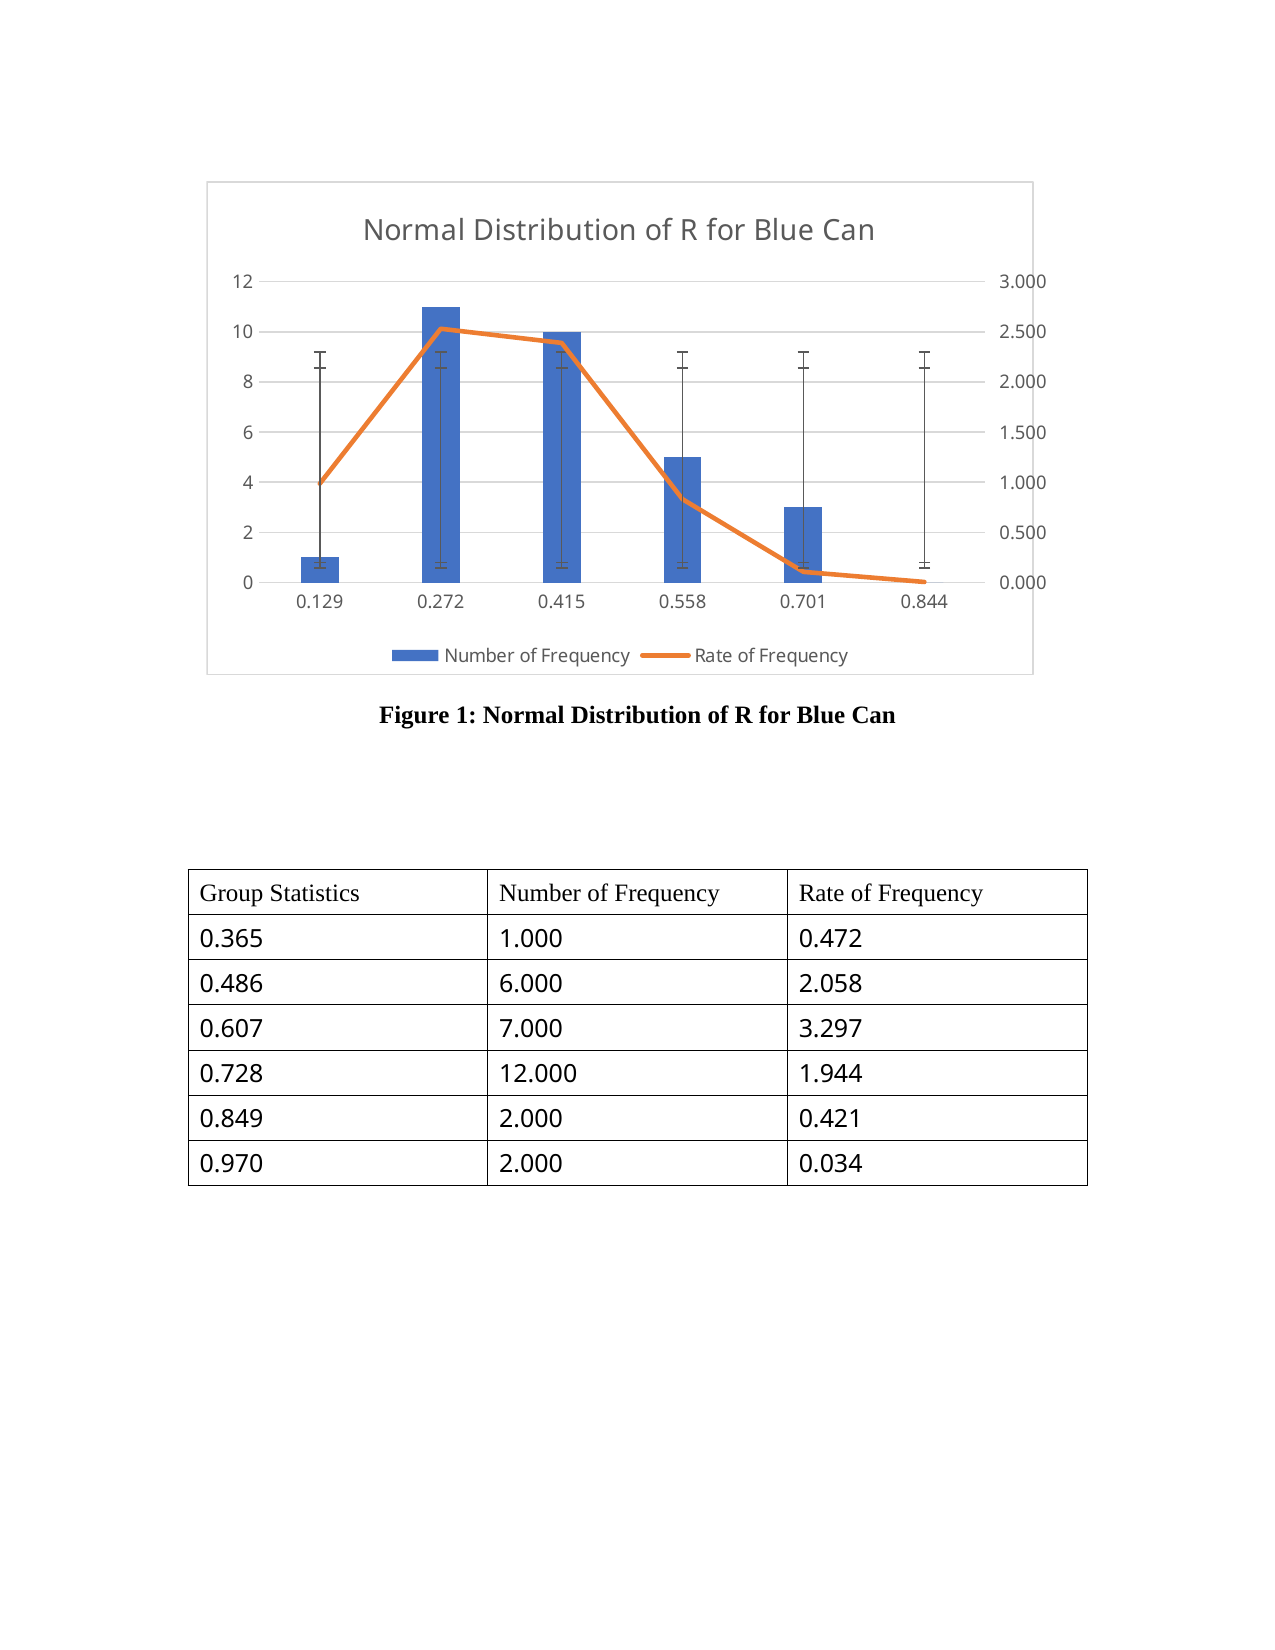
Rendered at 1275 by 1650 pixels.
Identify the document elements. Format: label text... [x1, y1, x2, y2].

table_cell 0.472 [788, 915, 1087, 959]
text Figure 1: Normal Distribution of R for Blue Can [187, 693, 1087, 737]
table_header Number of Frequency [488, 870, 787, 914]
table_cell 2.000 [488, 1141, 787, 1185]
table_cell 1.000 [488, 915, 787, 959]
table_cell 7.000 [488, 1005, 787, 1049]
table_cell 2.058 [788, 960, 1087, 1004]
table_cell 1.944 [788, 1051, 1087, 1094]
table_cell 2.000 [488, 1096, 787, 1140]
table_header Group Statistics [189, 870, 487, 914]
table_cell 0.034 [788, 1141, 1087, 1185]
table_cell 0.849 [189, 1096, 487, 1140]
table_cell 0.970 [189, 1141, 487, 1185]
table_cell 3.297 [788, 1005, 1087, 1049]
table_cell 0.421 [788, 1096, 1087, 1140]
table_cell 0.728 [189, 1051, 487, 1094]
table_header Rate of Frequency [788, 870, 1087, 914]
table_cell 12.000 [488, 1051, 787, 1094]
table_cell 0.486 [189, 960, 487, 1004]
table_cell 0.365 [189, 915, 487, 959]
table_cell 0.607 [189, 1005, 487, 1049]
table_cell 6.000 [488, 960, 787, 1004]
